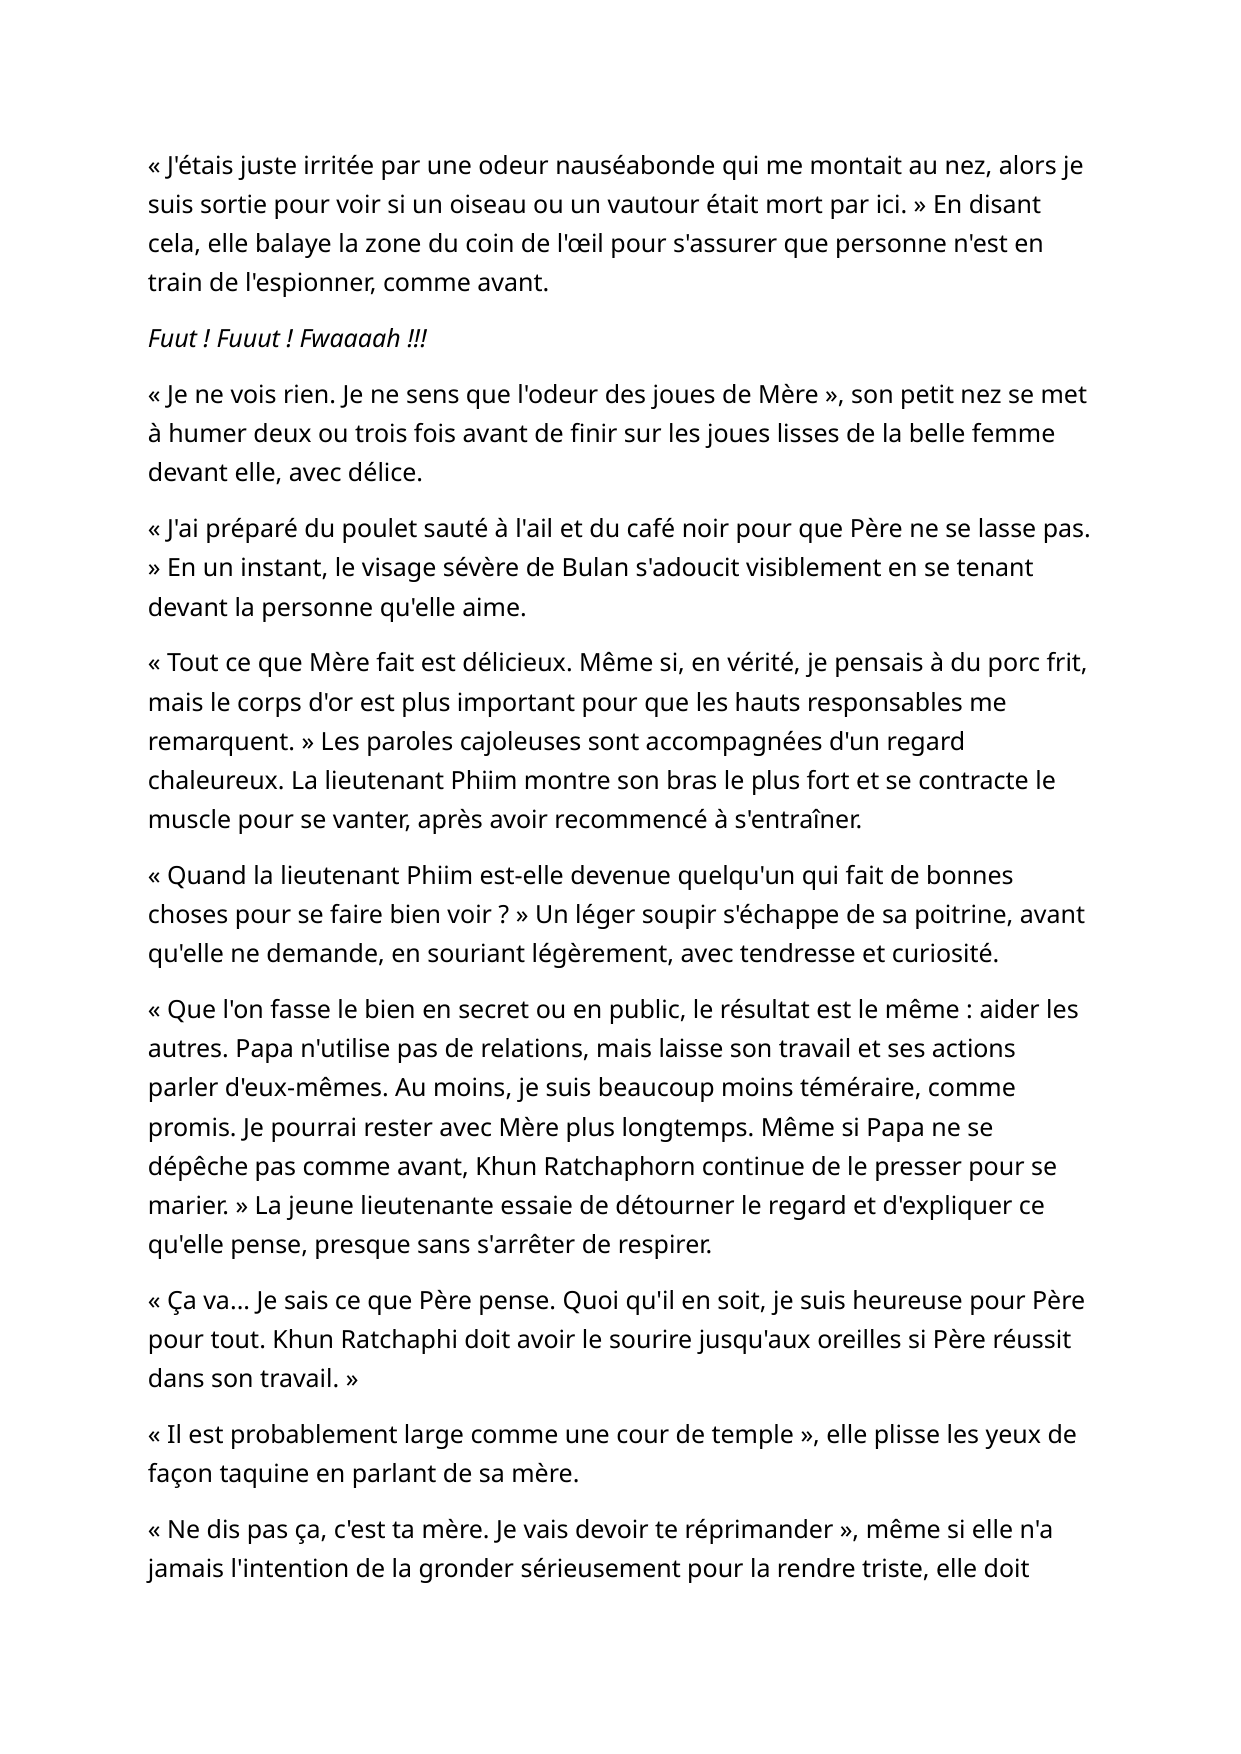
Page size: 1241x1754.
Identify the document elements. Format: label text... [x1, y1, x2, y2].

text « Je ne vois rien. Je ne sens que l'odeur des joues de Mère », son petit nez se met à humer deux ou trois fois avant de finir sur les joues lisses de la belle femme devant elle, avec délice. [148, 377, 1093, 489]
text « Quand la lieutenant Phiim est-elle devenue quelqu'un qui fait de bonnes choses pour se faire bien voir ? » Un léger soupir s'échappe de sa poitrine, avant qu'elle ne demande, en souriant légèrement, avec tendresse et curiosité. [148, 858, 1093, 970]
text « J'ai préparé du poulet sauté à l'ail et du café noir pour que Père ne se lasse pas. » En un instant, le visage sévère de Bulan s'adoucit visiblement en se tenant devant la personne qu'elle aime. [148, 511, 1093, 623]
text « Il est probablement large comme une cour de temple », elle plisse les yeux de façon taquine en parlant de sa mère. [148, 1417, 1093, 1490]
text Fuut ! Fuuut ! Fwaaaah !!! [148, 321, 1093, 355]
text « J'étais juste irritée par une odeur nauséabonde qui me montait au nez, alors je suis sortie pour voir si un oiseau ou un vautour était mort par ici. » En disant cela, elle balaye la zone du coin de l'œil pour s'assurer que personne n'est en train de l'espionner, comme avant. [148, 148, 1093, 299]
text « Ça va... Je sais ce que Père pense. Quoi qu'il en soit, je suis heureuse pour Père pour tout. Khun Ratchaphi doit avoir le sourire jusqu'aux oreilles si Père réussit dans son travail. » [148, 1283, 1093, 1395]
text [148, 1512, 1093, 1585]
text « Tout ce que Mère fait est délicieux. Même si, en vérité, je pensais à du porc frit, mais le corps d'or est plus important pour que les hauts responsables me remarquent. » Les paroles cajoleuses sont accompagnées d'un regard chaleureux. La lieutenant Phiim montre son bras le plus fort et se contracte le muscle pour se vanter, après avoir recommencé à s'entraîner. [148, 645, 1093, 836]
text « Que l'on fasse le bien en secret ou en public, le résultat est le même : aider les autres. Papa n'utilise pas de relations, mais laisse son travail et ses actions parler d'eux-mêmes. Au moins, je suis beaucoup moins téméraire, comme promis. Je pourrai rester avec Mère plus longtemps. Même si Papa ne se dépêche pas comme avant, Khun Ratchaphorn continue de le presser pour se marier. » La jeune lieutenante essaie de détourner le regard et d'expliquer ce qu'elle pense, presque sans s'arrêter de respirer. [148, 992, 1093, 1261]
